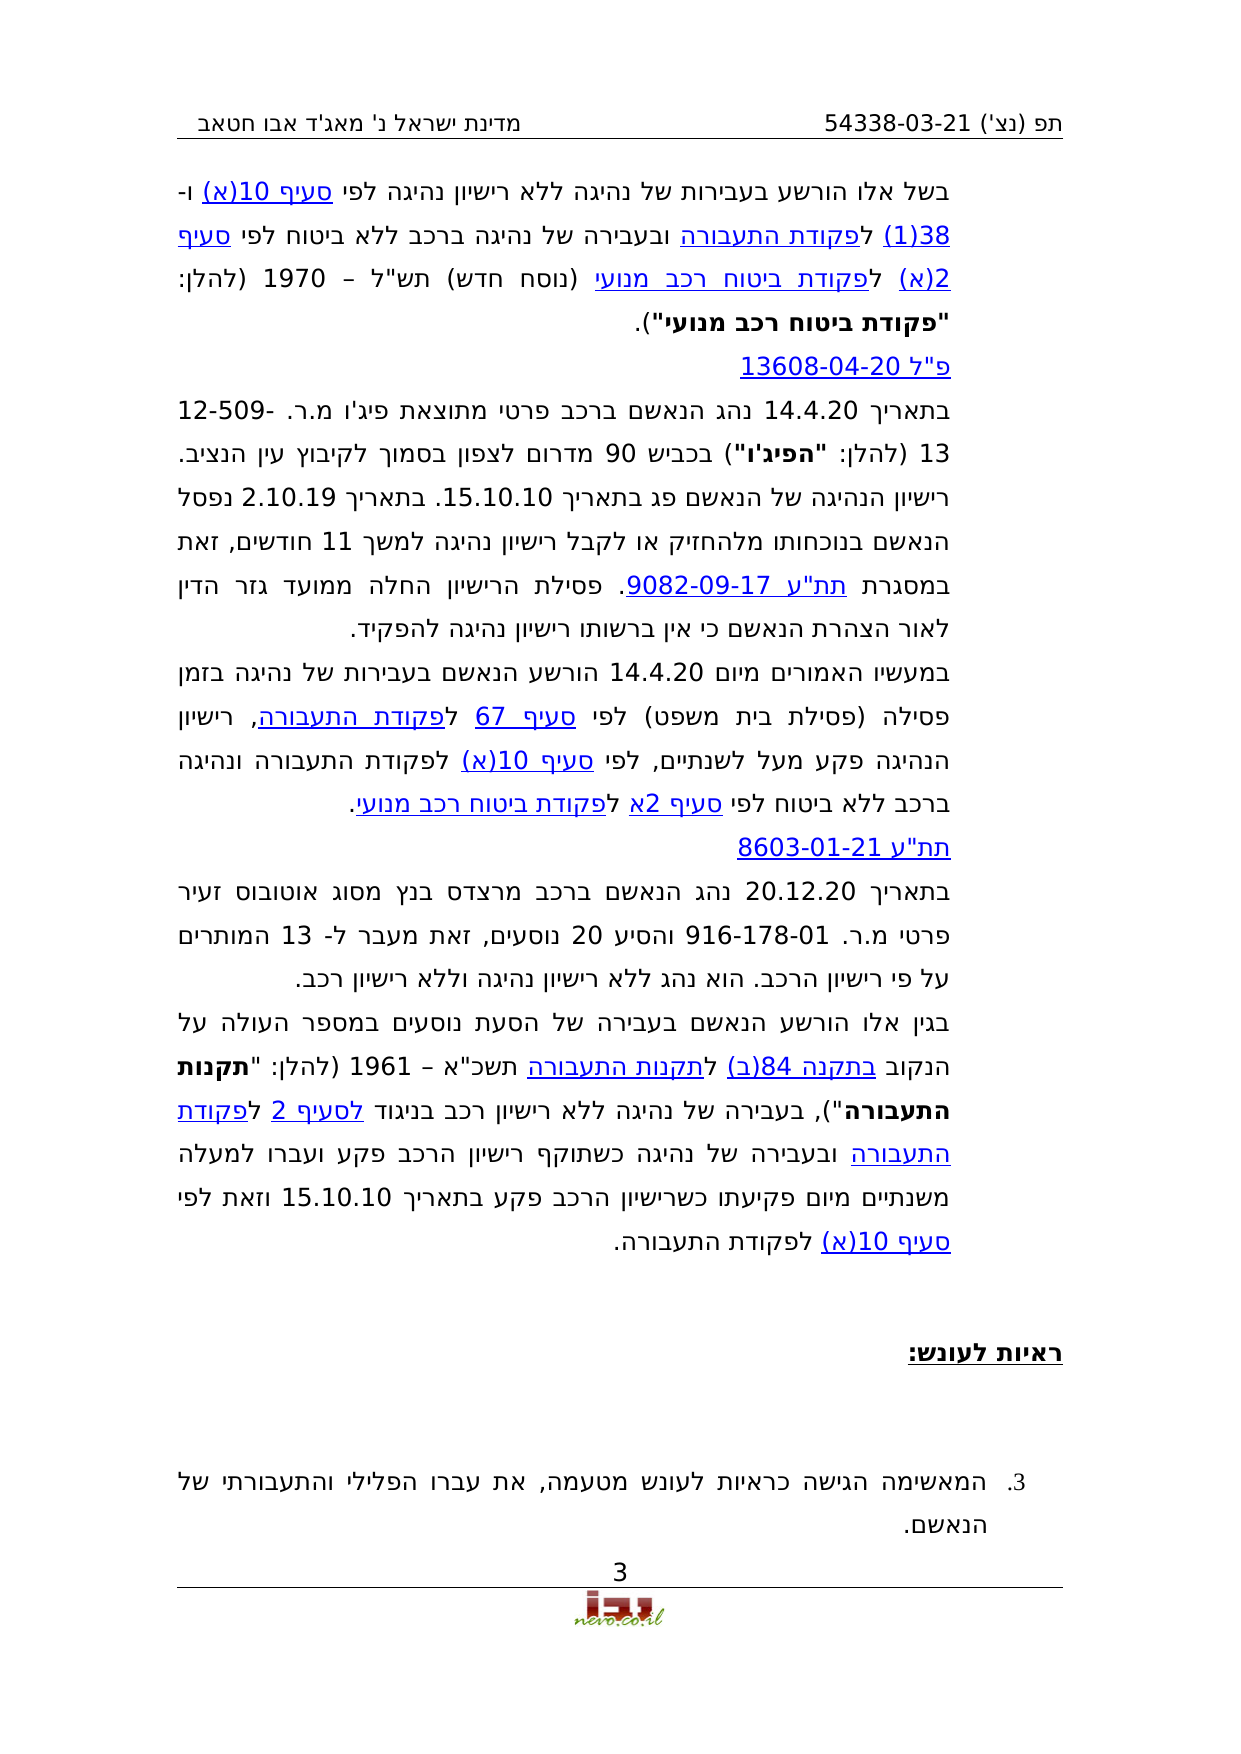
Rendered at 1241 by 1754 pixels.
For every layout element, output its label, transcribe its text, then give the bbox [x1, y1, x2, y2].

text ראיות לעונש: [177, 1339, 1063, 1368]
text בשל אלו הורשע בעבירות של נהיגה ללא רישיון נהיגה לפי סעיף 10(א) ו- 38(1) לפקודת התעבורה ובעבירה של נהיגה ברכב ללא ביטוח לפי סעיף 2(א) לפקודת ביטוח רכב מנועי (נוסח חדש) תש"ל – 1970 (להלן: "פקודת ביטוח רכב מנועי"). [177, 177, 951, 338]
picture [574, 1590, 666, 1627]
text תת"ע 8603-01-21 [177, 833, 951, 863]
text בתאריך 20.12.20 נהג הנאשם ברכב מרצדס בנץ מסוג אוטובוס זעיר פרטי מ.ר. 916-178-01 והסיע 20 נוסעים, זאת מעבר ל- 13 המותרים על פי רישיון הרכב. הוא נהג ללא רישיון נהיגה וללא רישיון רכב. [177, 877, 951, 994]
text במעשיו האמורים מיום 14.4.20 הורשע הנאשם בעבירות של נהיגה בזמן פסילה (פסילת בית משפט) לפי סעיף 67 לפקודת התעבורה, רישיון הנהיגה פקע מעל לשנתיים, לפי סעיף 10(א) לפקודת התעבורה ונהיגה ברכב ללא ביטוח לפי סעיף 2א לפקודת ביטוח רכב מנועי. [177, 658, 951, 819]
text בגין אלו הורשע הנאשם בעבירה של הסעת נוסעים במספר העולה על הנקוב בתקנה 84(ב) לתקנות התעבורה תשכ"א – 1961 (להלן: "תקנות התעבורה"), בעבירה של נהיגה ללא רישיון רכב בניגוד לסעיף 2 לפקודת התעבורה ובעבירה של נהיגה כשתוקף רישיון הרכב פקע ועברו למעלה משנתיים מיום פקיעתו כשרישיון הרכב פקע בתאריך 15.10.10 וזאת לפי סעיף 10(א) לפקודת התעבורה. [177, 1008, 951, 1256]
list המאשימה הגישה כראיות לעונש מטעמה, את עברו הפלילי והתעבורתי של הנאשם. [177, 1467, 1026, 1540]
text בתאריך 14.4.20 נהג הנאשם ברכב פרטי מתוצאת פיג'ו מ.ר. 12-509-13 (להלן: "הפיג'ו") בכביש 90 מדרום לצפון בסמוך לקיבוץ עין הנציב. רישיון הנהיגה של הנאשם פג בתאריך 15.10.10. בתאריך 2.10.19 נפסל הנאשם בנוכחותו מלהחזיק או לקבל רישיון נהיגה למשך 11 חודשים, זאת במסגרת תת"ע 9082-09-17. פסילת הרישיון החלה ממועד גזר הדין לאור הצהרת הנאשם כי אין ברשותו רישיון נהיגה להפקיד. [177, 396, 951, 644]
text פ"ל 13608-04-20 [177, 352, 951, 381]
